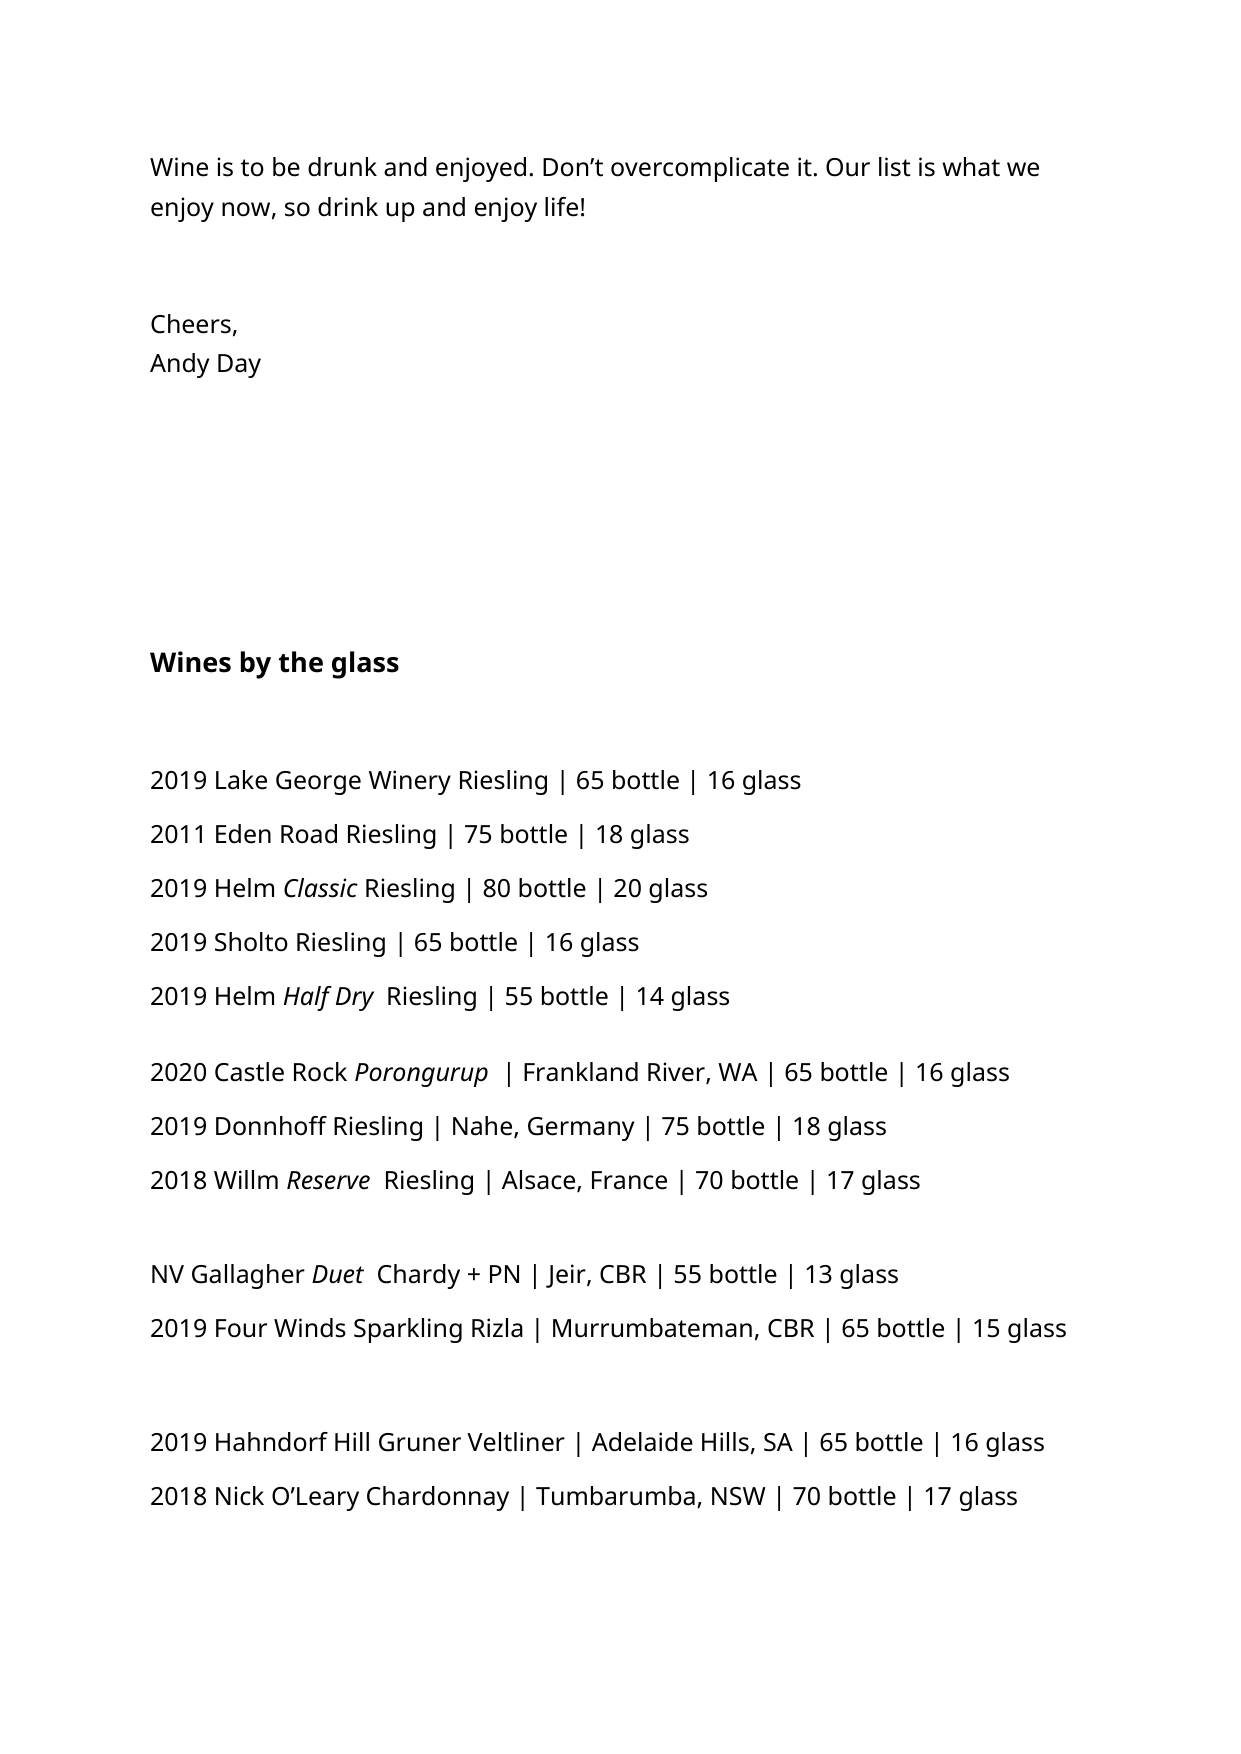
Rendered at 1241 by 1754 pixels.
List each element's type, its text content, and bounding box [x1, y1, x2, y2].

text 2018 Willm Reserve Riesling | Alsace, France | 70 bottle | 17 glass [150, 1163, 1090, 1197]
text 2019 Lake George Winery Riesling | 65 bottle | 16 glass [150, 762, 1090, 796]
text 2020 Castle Rock Porongurup | Frankland River, WA | 65 bottle | 16 glass [150, 1055, 1090, 1089]
text 2019 Sholto Riesling | 65 bottle | 16 glass [150, 924, 1090, 958]
text 2018 Nick O’Leary Chardonnay | Tumbarumba, NSW | 70 bottle | 17 glass [150, 1478, 1090, 1512]
text 2011 Eden Road Riesling | 75 bottle | 18 glass [150, 816, 1090, 850]
text 2019 Donnhoff Riesling | Nahe, Germany | 75 bottle | 18 glass [150, 1109, 1090, 1143]
text Andy Day [150, 346, 1090, 380]
text 2019 Helm Half Dry Riesling | 55 bottle | 14 glass [150, 978, 1090, 1012]
text 2019 Hahndorf Hill Gruner Veltliner | Adelaide Hills, SA | 65 bottle | 16 glass [150, 1424, 1090, 1458]
text Wine is to be drunk and enjoyed. Don’t overcomplicate it. Our list is what we enjoy now, so drink up and enjoy life! [150, 150, 1090, 223]
text NV Gallagher Duet Chardy + PN | Jeir, CBR | 55 bottle | 13 glass [150, 1257, 1090, 1291]
text Cheers, [150, 307, 1090, 341]
text 2019 Four Winds Sparkling Rizla | Murrumbateman, CBR | 65 bottle | 15 glass [150, 1311, 1090, 1344]
text Wines by the glass [150, 643, 1090, 680]
text 2019 Helm Classic Riesling | 80 bottle | 20 glass [150, 870, 1090, 904]
